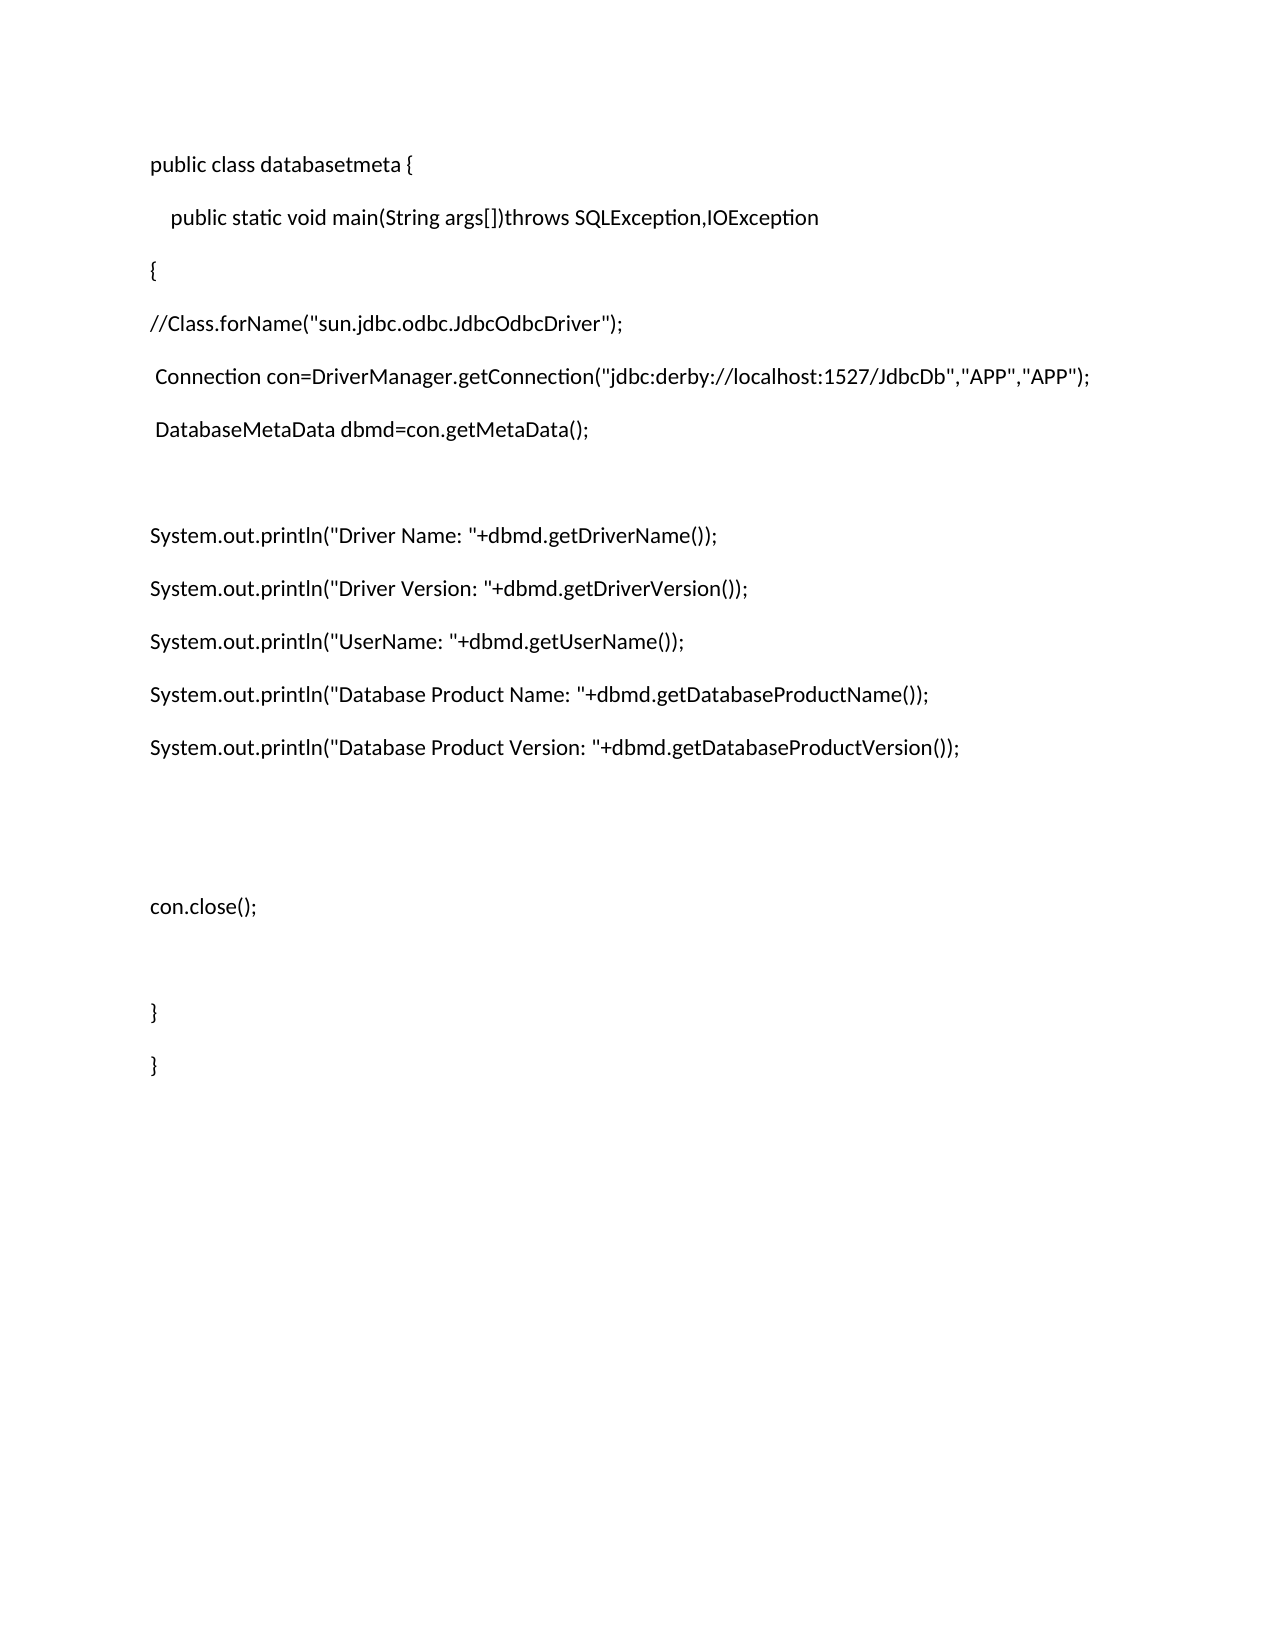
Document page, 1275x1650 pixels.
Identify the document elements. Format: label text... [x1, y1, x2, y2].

text //Class.forName("sun.jdbc.odbc.JdbcOdbcDriver"); [150, 309, 1125, 337]
text Connection con=DriverManager.getConnection("jdbc:derby://localhost:1527/JdbcDb","APP","APP"); [150, 362, 1125, 390]
text System.out.println("UserName: "+dbmd.getUserName()); [150, 627, 1125, 655]
text public static void main(String args[])throws SQLException,IOException [150, 203, 1125, 231]
text } [150, 1051, 1125, 1079]
text System.out.println("Database Product Name: "+dbmd.getDatabaseProductName()); [150, 680, 1125, 708]
text System.out.println("Database Product Version: "+dbmd.getDatabaseProductVersion()); [150, 733, 1125, 761]
text System.out.println("Driver Version: "+dbmd.getDriverVersion()); [150, 574, 1125, 602]
text { [150, 256, 1125, 284]
text DatabaseMetaData dbmd=con.getMetaData(); [150, 415, 1125, 443]
text con.close(); [150, 892, 1125, 920]
text System.out.println("Driver Name: "+dbmd.getDriverName()); [150, 521, 1125, 549]
text public class databasetmeta { [150, 150, 1125, 178]
text } [150, 998, 1125, 1026]
